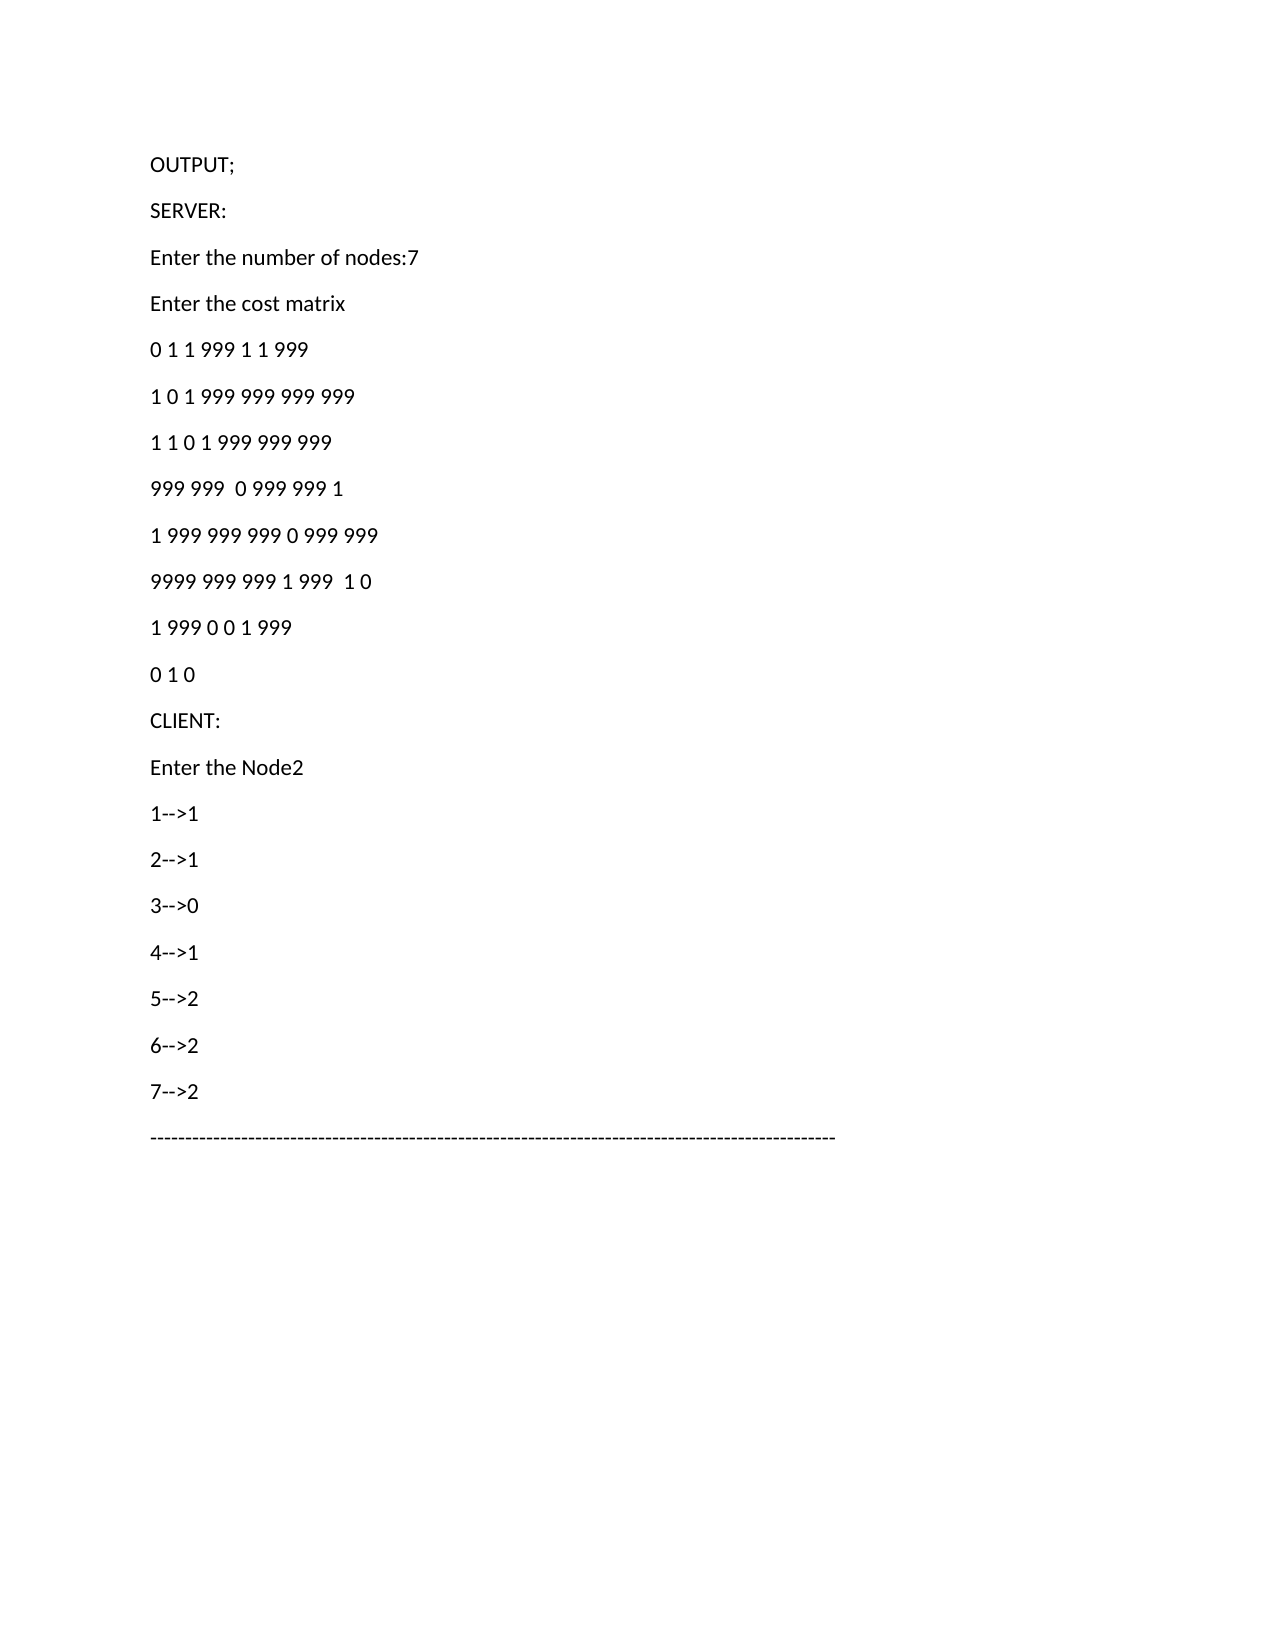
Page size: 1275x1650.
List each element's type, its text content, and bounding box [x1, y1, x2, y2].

text 5-->2 [150, 984, 1125, 1012]
text Enter the Node2 [150, 753, 1125, 781]
text Enter the cost matrix [150, 289, 1125, 317]
text 7-->2 [150, 1077, 1125, 1105]
text 0 1 0 [150, 660, 1125, 688]
text Enter the number of nodes:7 [150, 243, 1125, 271]
text 3-->0 [150, 892, 1125, 920]
text 9999 999 999 1 999 1 0 [150, 567, 1125, 595]
text 0 1 1 999 1 1 999 [150, 335, 1125, 363]
text 1 999 0 0 1 999 [150, 613, 1125, 642]
text 999 999 0 999 999 1 [150, 474, 1125, 502]
text CLIENT: [150, 706, 1125, 734]
text 1 1 0 1 999 999 999 [150, 428, 1125, 456]
text -------------------------------------------------------------------------------------------------- [150, 1123, 1125, 1151]
text OUTPUT; [150, 150, 1125, 178]
text 4-->1 [150, 938, 1125, 966]
text 6-->2 [150, 1031, 1125, 1059]
text 1 999 999 999 0 999 999 [150, 521, 1125, 549]
text 2-->1 [150, 845, 1125, 873]
text 1 0 1 999 999 999 999 [150, 382, 1125, 410]
text SERVER: [150, 196, 1125, 224]
text 1-->1 [150, 799, 1125, 827]
